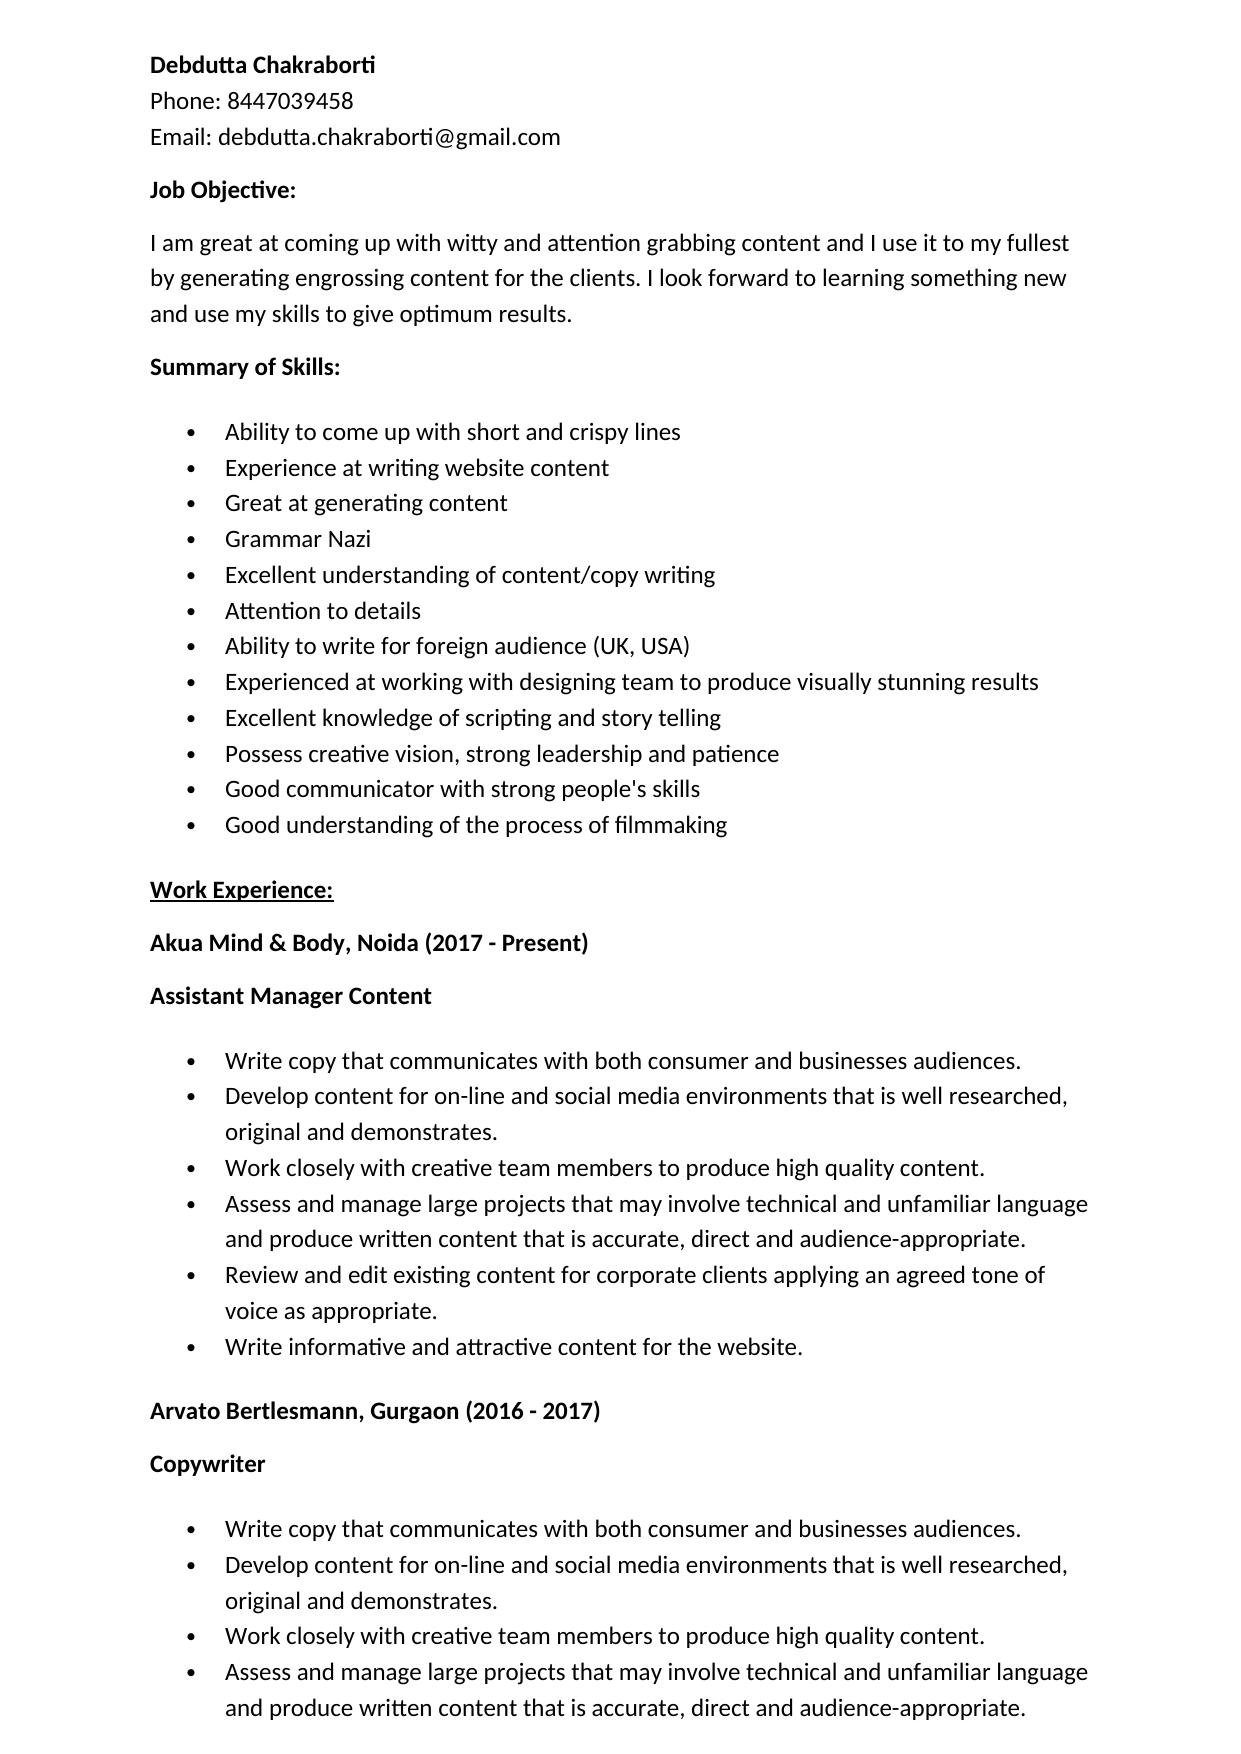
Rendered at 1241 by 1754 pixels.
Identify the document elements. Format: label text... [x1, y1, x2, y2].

list Great at generating content [187, 482, 1090, 518]
text Summary of Skills: [150, 346, 1090, 382]
list Assess and manage large projects that may involve technical and unfamiliar language and produce written content that is accurate, direct and audience-appropriate. [187, 1182, 1090, 1254]
list Assess and manage large projects that may involve technical and unfamiliar language and produce written content that is accurate, direct and audience-appropriate. [187, 1651, 1090, 1722]
text Work Experience: [150, 869, 1090, 904]
text Copywriter [150, 1443, 1090, 1479]
list Attention to details [187, 589, 1090, 625]
list Grammar Nazi [187, 518, 1090, 554]
text Job Objective: [150, 169, 1090, 204]
list Develop content for on-line and social media environments that is well researched, original and demonstrates. [187, 1075, 1090, 1147]
text Arvato Bertlesmann, Gurgaon (2016 - 2017) [150, 1390, 1090, 1426]
text Debdutta Chakraborti Phone: 8447039458 Email: debdutta.chakraborti@gmail.com [150, 44, 1090, 152]
list Good communicator with strong people's skills [187, 768, 1090, 804]
text Akua Mind & Body, Noida (2017 - Present) [150, 922, 1090, 957]
list Possess creative vision, strong leadership and patience [187, 732, 1090, 768]
list Review and edit existing content for corporate clients applying an agreed tone of voice as appropriate. [187, 1254, 1090, 1325]
list Write copy that communicates with both consumer and businesses audiences. [187, 1508, 1090, 1544]
list Write informative and attractive content for the website. [187, 1325, 1090, 1361]
list Work closely with creative team members to produce high quality content. [187, 1615, 1090, 1651]
list Experience at writing website content [187, 447, 1090, 482]
list Good understanding of the process of filmmaking [187, 804, 1090, 840]
text I am great at coming up with witty and attention grabbing content and I use it to my fullest by generating engrossing content for the clients. I look forward to learning something new and use my skills to give optimum results. [150, 222, 1090, 329]
text Assistant Manager Content [150, 975, 1090, 1010]
list Experienced at working with designing team to produce visually stunning results [187, 661, 1090, 697]
list Ability to come up with short and crispy lines [187, 411, 1090, 447]
list Write copy that communicates with both consumer and businesses audiences. [187, 1039, 1090, 1075]
list Develop content for on-line and social media environments that is well researched, original and demonstrates. [187, 1544, 1090, 1615]
list Work closely with creative team members to produce high quality content. [187, 1147, 1090, 1182]
list Excellent knowledge of scripting and story telling [187, 697, 1090, 732]
list Excellent understanding of content/copy writing [187, 554, 1090, 589]
list Ability to write for foreign audience (UK, USA) [187, 625, 1090, 661]
